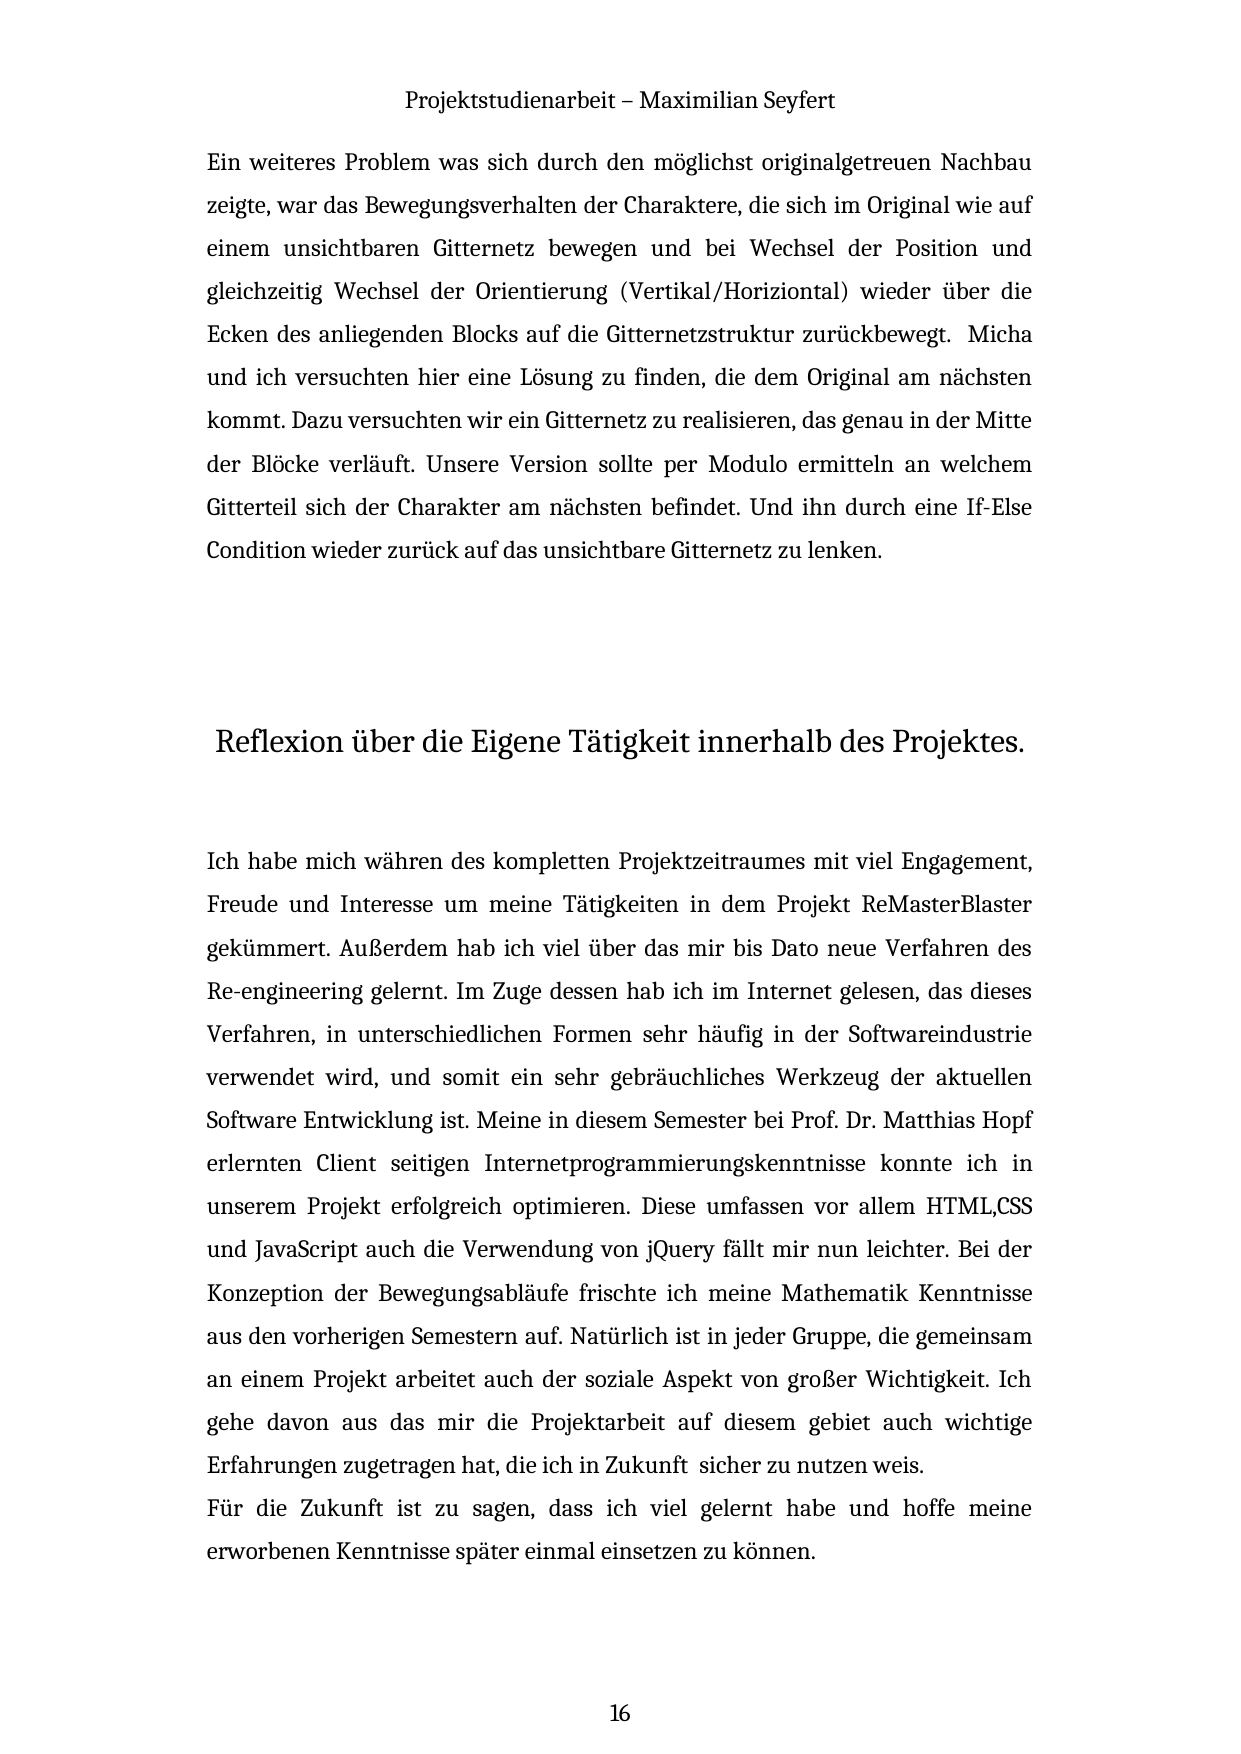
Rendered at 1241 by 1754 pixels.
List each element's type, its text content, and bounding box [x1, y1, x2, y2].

text Für die Zukunft ist zu sagen, dass ich viel gelernt habe und hoffe meine erworbenen Kenntnisse später einmal einsetzen zu können. [207, 1494, 1033, 1566]
text Reflexion über die Eigene Tätigkeit innerhalb des Projektes. [148, 723, 1093, 761]
text Ich habe mich währen des kompletten Projektzeitraumes mit viel Engagement, Freude und Interesse um meine Tätigkeiten in dem Projekt ReMasterBlaster gekümmert. Außerdem hab ich viel über das mir bis Dato neue Verfahren des Re-engineering gelernt. Im Zuge dessen hab ich im Internet gelesen, das dieses Verfahren, in unterschiedlichen Formen sehr häufig in der Softwareindustrie verwendet wird, und somit ein sehr gebräuchliches Werkzeug der aktuellen Software Entwicklung ist. Meine in diesem Semester bei Prof. Dr. Matthias Hopf erlernten Client seitigen Internetprogrammierungskenntnisse konnte ich in unserem Projekt erfolgreich optimieren. Diese umfassen vor allem HTML,CSS und JavaScript auch die Verwendung von jQuery fällt mir nun leichter. Bei der Konzeption der Bewegungsabläufe frischte ich meine Mathematik Kenntnisse aus den vorherigen Semestern auf. Natürlich ist in jeder Gruppe, die gemeinsam an einem Projekt arbeitet auch der soziale Aspekt von großer Wichtigkeit. Ich gehe davon aus das mir die Projektarbeit auf diesem gebiet auch wichtige Erfahrungen zugetragen hat, die ich in Zukunft sicher zu nutzen weis. [207, 847, 1033, 1480]
text Ein weiteres Problem was sich durch den möglichst originalgetreuen Nachbau zeigte, war das Bewegungsverhalten der Charaktere, die sich im Original wie auf einem unsichtbaren Gitternetz bewegen und bei Wechsel der Position und gleichzeitig Wechsel der Orientierung (Vertikal/Horiziontal) wieder über die Ecken des anliegenden Blocks auf die Gitternetzstruktur zurückbewegt. Micha und ich versuchten hier eine Lösung zu finden, die dem Original am nächsten kommt. Dazu versuchten wir ein Gitternetz zu realisieren, das genau in der Mitte der Blöcke verläuft. Unsere Version sollte per Modulo ermitteln an welchem Gitterteil sich der Charakter am nächsten befindet. Und ihn durch eine If-Else Condition wieder zurück auf das unsichtbare Gitternetz zu lenken. [207, 148, 1033, 564]
